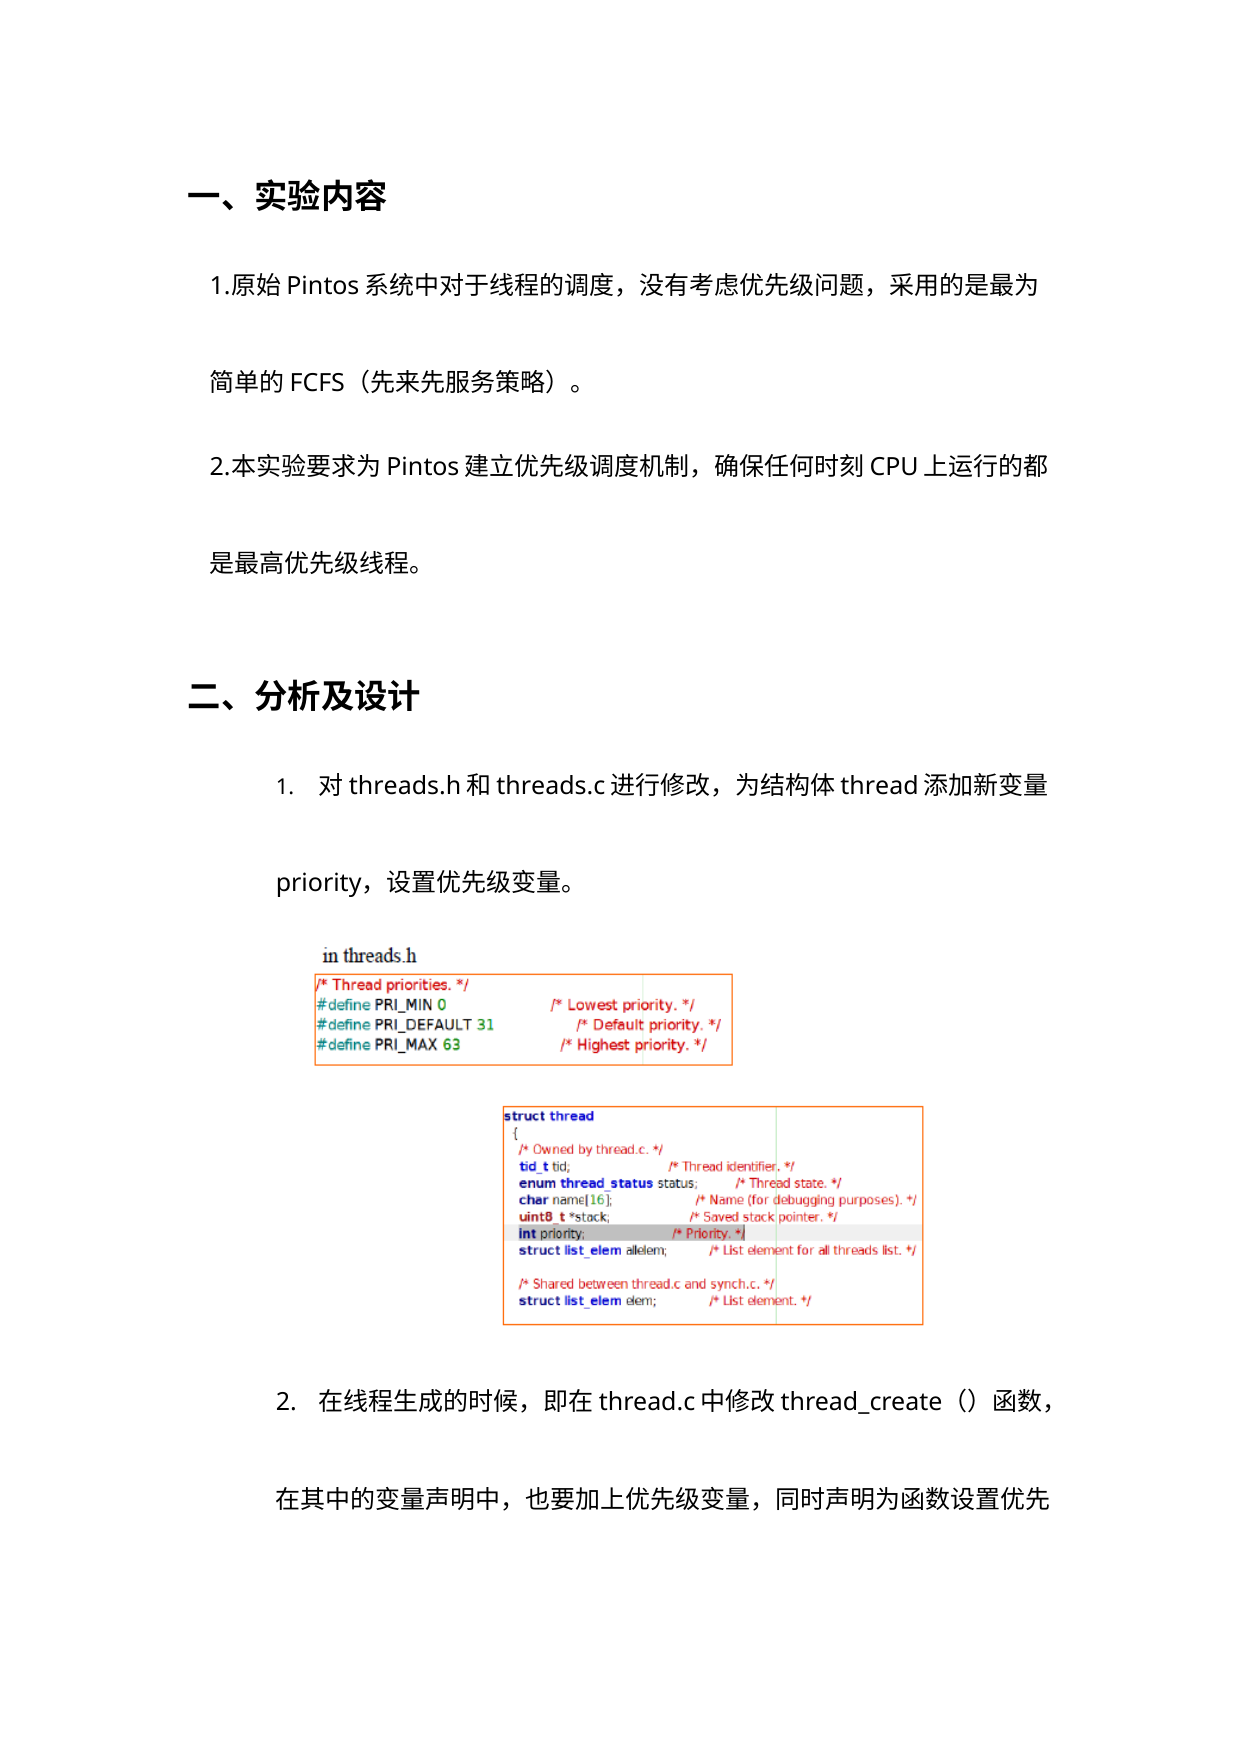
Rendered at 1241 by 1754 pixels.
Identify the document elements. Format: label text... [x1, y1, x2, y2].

list 原始Pintos系统中对于线程的调度，没有考虑优先级问题，采用的是最为简单的FCFS（先来先服务策略）。 [209, 251, 1053, 413]
text 一、实验内容 [187, 162, 1053, 227]
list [276, 1367, 1053, 1530]
text 二、分析及设计 [187, 662, 1053, 727]
list 对threads.h和threads.c进行修改，为结构体thread添加新变量priority，设置优先级变量。 [276, 751, 1053, 913]
picture [298, 931, 964, 1343]
list 本实验要求为Pintos建立优先级调度机制，确保任何时刻CPU上运行的都是最高优先级线程。 [209, 432, 1053, 594]
